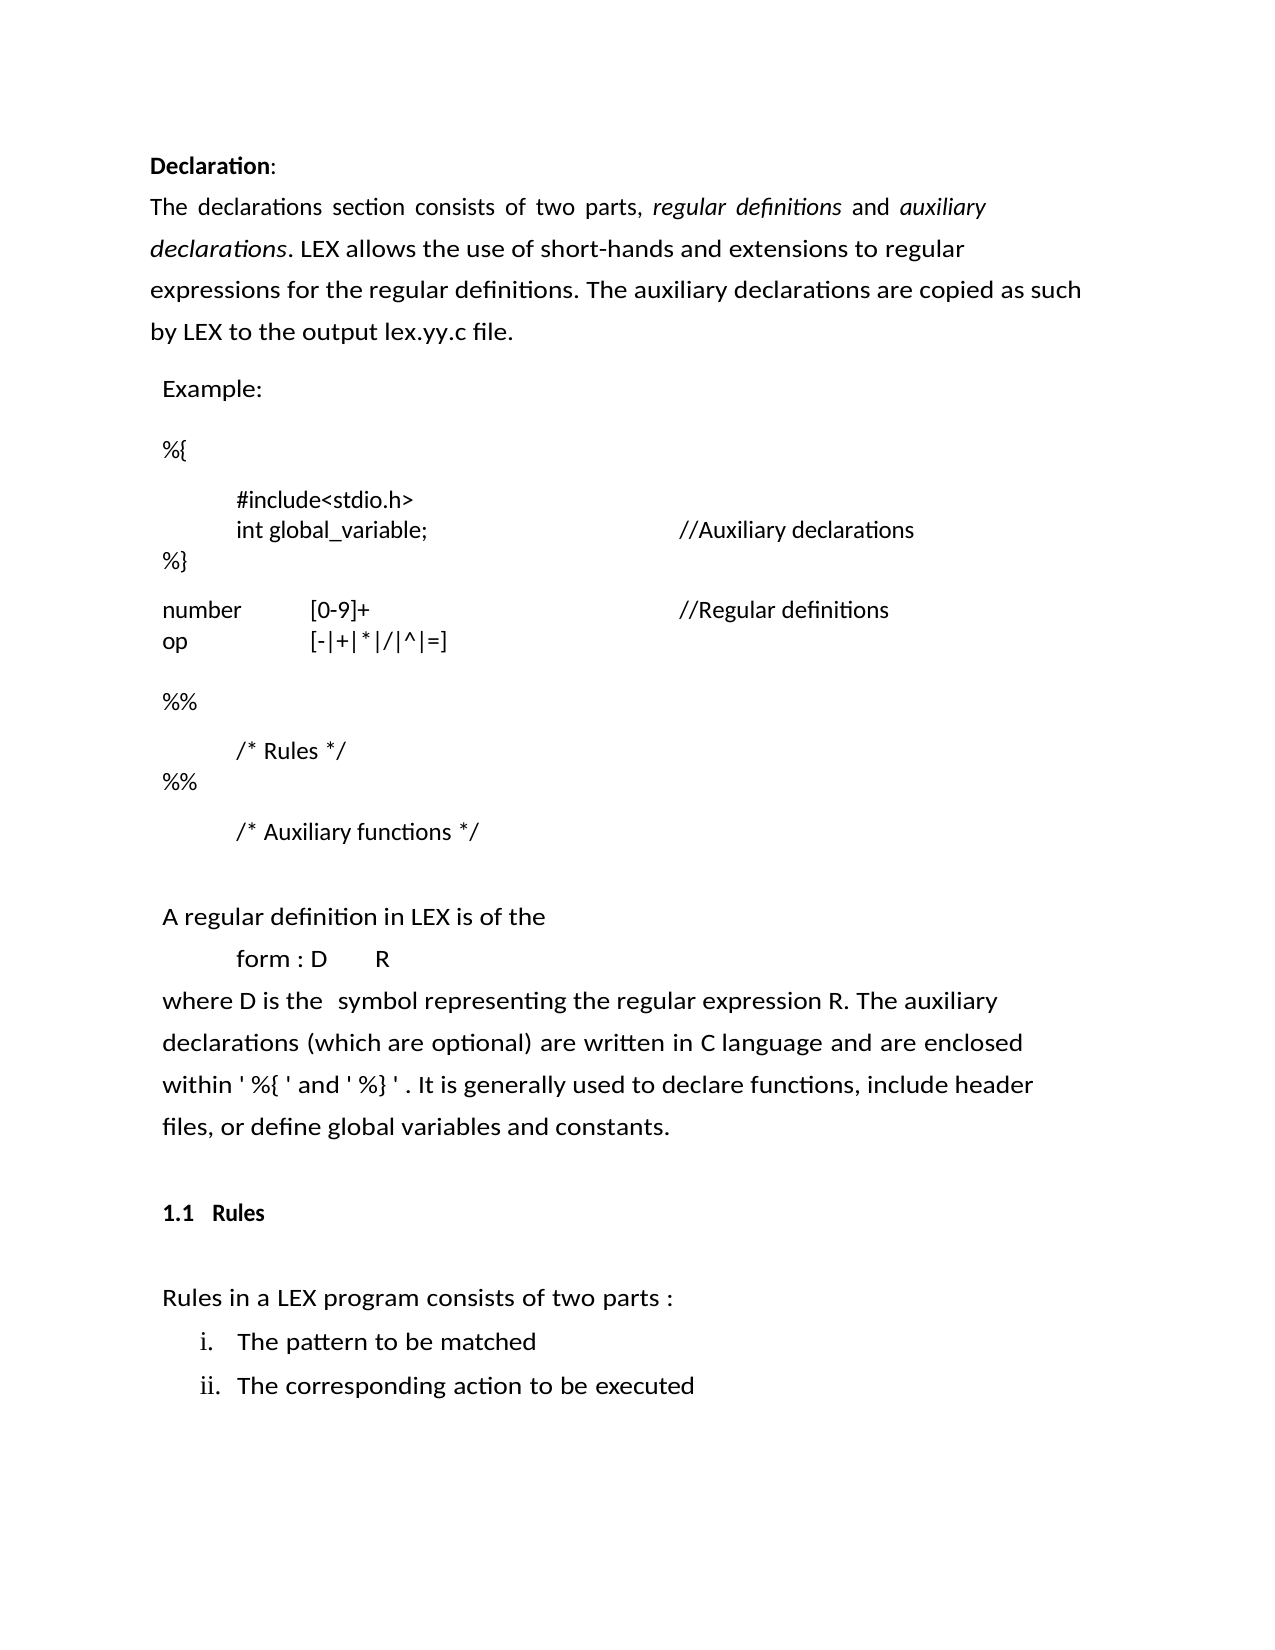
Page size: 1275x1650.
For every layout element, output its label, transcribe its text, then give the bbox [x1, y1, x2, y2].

text Declaration: [150, 150, 1097, 181]
text A regular definition in LEX is of the form : D R [162, 901, 597, 973]
text number [0-9]+ //Regular definitions [162, 594, 933, 625]
text /* Rules */ [236, 736, 1125, 766]
text Example: [162, 373, 1125, 403]
list The corresponding action to be executed [199, 1369, 1125, 1400]
text op [-|+|*|/|^|=] [162, 625, 933, 655]
list The pattern to be matched [199, 1325, 1125, 1357]
subtitle Rules [162, 1197, 1125, 1227]
text /* Auxiliary functions */ [236, 816, 1125, 846]
text %{ [162, 434, 1125, 465]
text int global_variable; //Auxiliary declarations [236, 514, 1125, 545]
text #include<stdio.h> [236, 484, 1125, 514]
text %% [162, 766, 1125, 797]
text Rules in a LEX program consists of two parts : [162, 1282, 1125, 1313]
text where D is the symbol representing the regular expression R. The auxiliary declarations (which are optional) are written in C language and are enclosed within ' %{ ' and ' %} ' . It is generally used to declare functions, include header files, or define global variables and constants. [162, 985, 1083, 1142]
text The declarations section consists of two parts, regular definitions and auxiliary declarations. LEX allows the use of short-hands and extensions to regular expressions for the regular definitions. The auxiliary declarations are copied as such by LEX to the output lex.yy.c file. [150, 191, 1097, 346]
text %} [162, 545, 1125, 575]
text %% [162, 686, 1125, 716]
